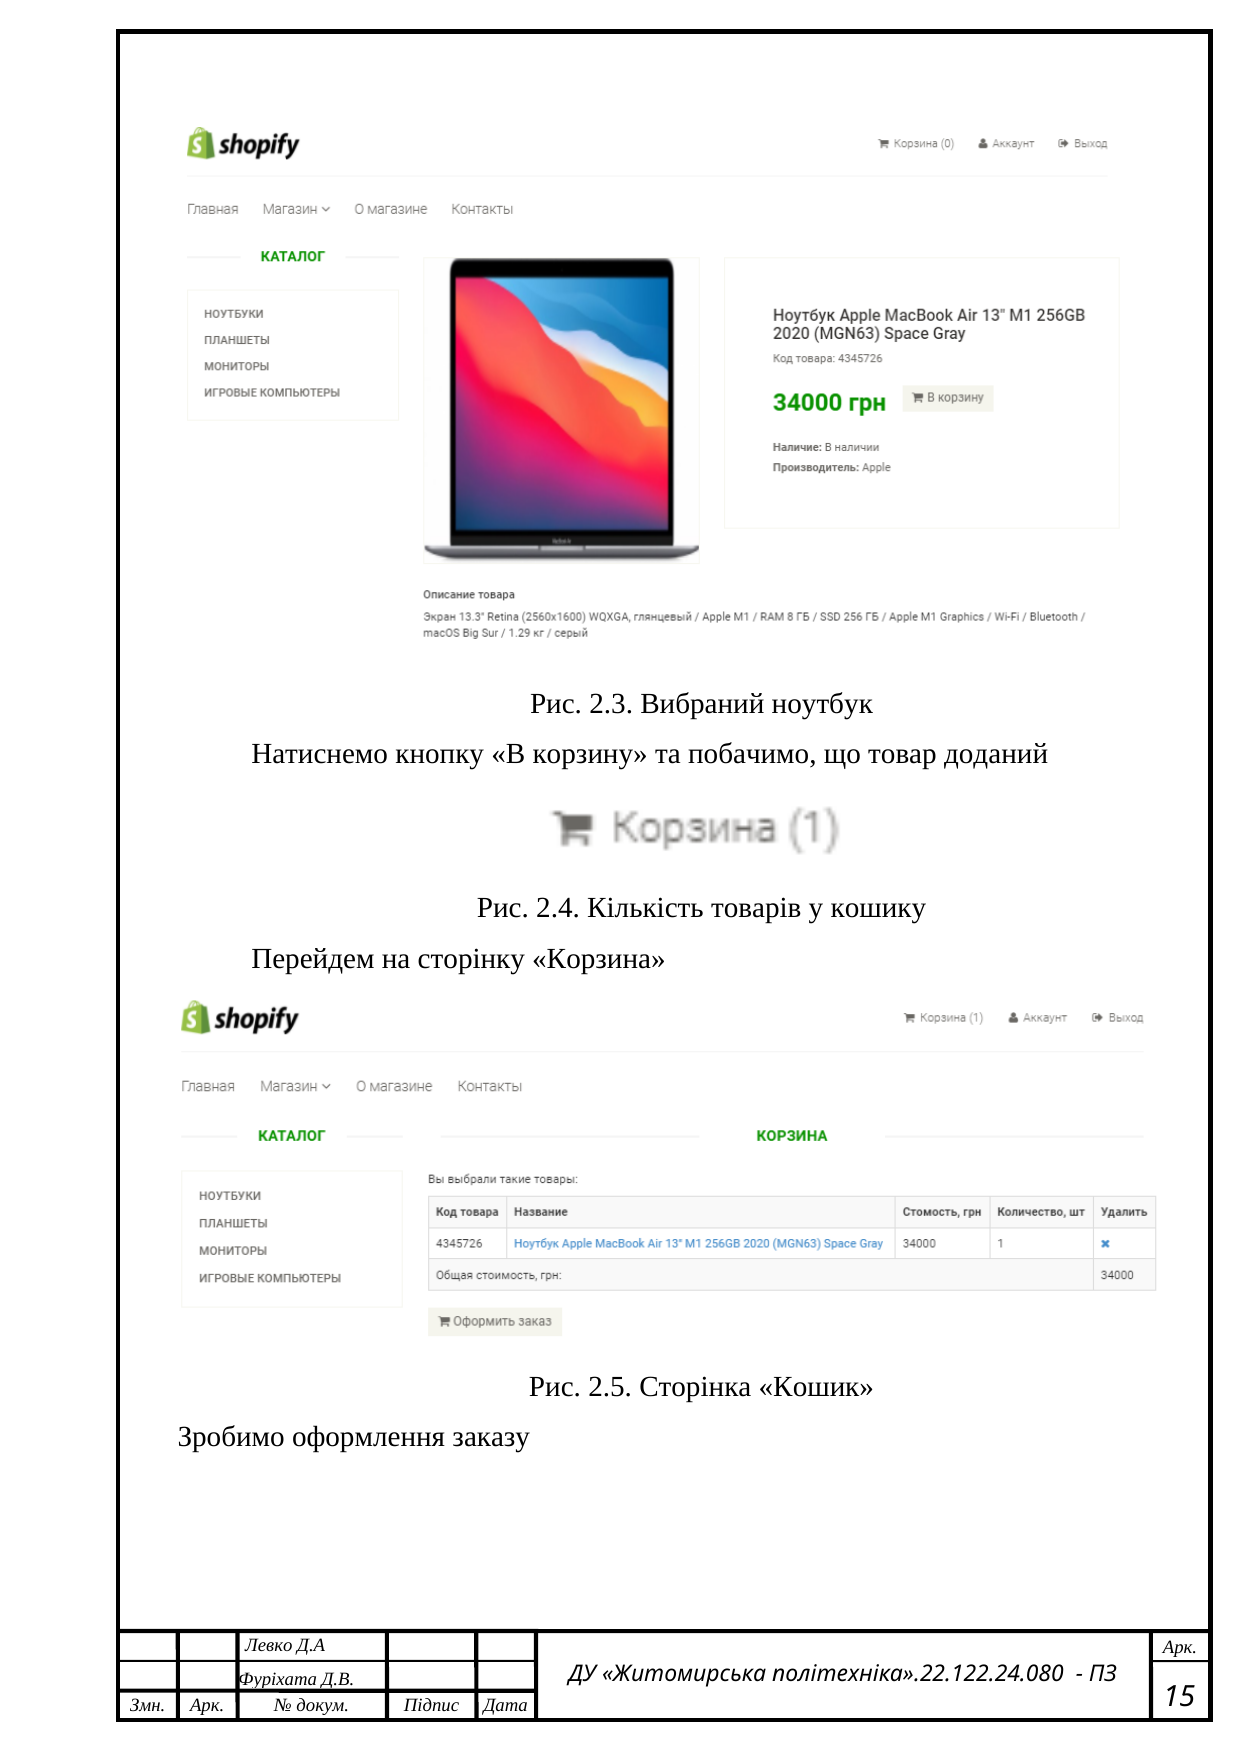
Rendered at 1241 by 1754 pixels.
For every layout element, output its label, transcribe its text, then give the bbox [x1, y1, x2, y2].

picture [540, 786, 863, 874]
text Рис. 2.5. Сторінка «Кошик» [177, 1369, 1152, 1402]
text Натиснемо кнопку «В корзину» та побачимо, що товар доданий [177, 736, 1152, 770]
text Перейдем на сторінку «Корзина» [177, 941, 1152, 974]
text Рис. 2.3. Вибраний ноутбук [177, 686, 1152, 719]
picture [177, 118, 1152, 669]
picture [177, 991, 1170, 1352]
text Зробимо оформлення заказу [177, 1419, 1152, 1452]
text Рис. 2.4. Кількість товарів у кошику [177, 891, 1152, 924]
